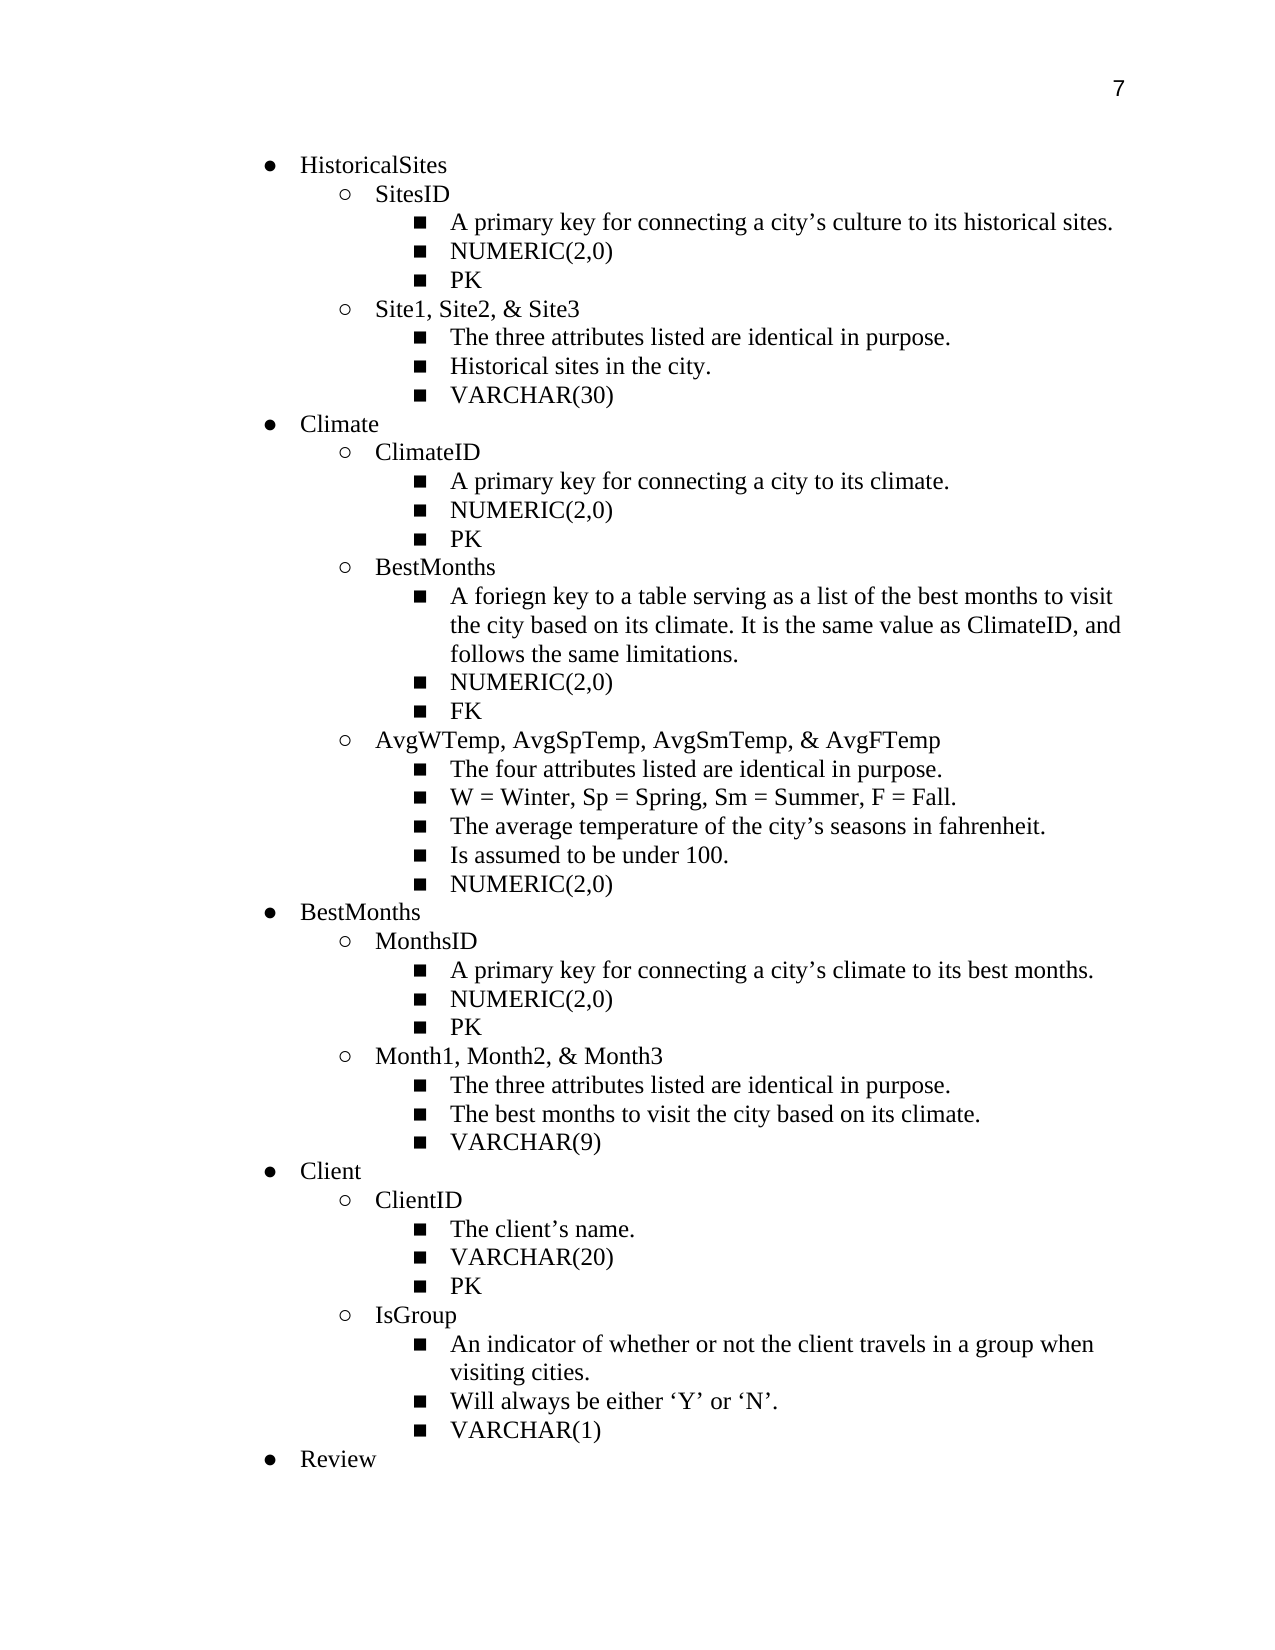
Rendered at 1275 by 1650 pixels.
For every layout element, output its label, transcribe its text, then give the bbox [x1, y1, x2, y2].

list NUMERIC(2,0) [412, 984, 1125, 1012]
list Month1, Month2, & Month3 [337, 1041, 1125, 1070]
list A primary key for connecting a city’s climate to its best months. [412, 955, 1125, 984]
list Review [262, 1444, 1125, 1472]
list Is assumed to be under 100. [412, 840, 1125, 869]
list FK [412, 696, 1125, 725]
list NUMERIC(2,0) [412, 236, 1125, 265]
list PK [412, 265, 1125, 294]
list PK [412, 524, 1125, 552]
list An indicator of whether or not the client travels in a group when visiting cities. [412, 1329, 1125, 1386]
list PK [412, 1012, 1125, 1041]
list MonthsID [337, 926, 1125, 955]
list The best months to visit the city based on its climate. [412, 1099, 1125, 1127]
list IsGroup [337, 1300, 1125, 1329]
list The three attributes listed are identical in purpose. [412, 1070, 1125, 1099]
list A primary key for connecting a city to its climate. [412, 466, 1125, 495]
list NUMERIC(2,0) [412, 667, 1125, 696]
list Climate [262, 409, 1125, 437]
list NUMERIC(2,0) [412, 869, 1125, 897]
list VARCHAR(20) [412, 1242, 1125, 1271]
list ClientID [337, 1185, 1125, 1214]
list VARCHAR(9) [412, 1127, 1125, 1156]
list PK [412, 1271, 1125, 1300]
list VARCHAR(1) [412, 1415, 1125, 1444]
list W = Winter, Sp = Spring, Sm = Summer, F = Fall. [412, 782, 1125, 811]
list BestMonths [337, 552, 1125, 581]
list SitesID [337, 179, 1125, 207]
list ClimateID [337, 437, 1125, 466]
list BestMonths [262, 897, 1125, 926]
list A primary key for connecting a city’s culture to its historical sites. [412, 207, 1125, 236]
list The three attributes listed are identical in purpose. [412, 322, 1125, 351]
list The four attributes listed are identical in purpose. [412, 754, 1125, 782]
list Historical sites in the city. [412, 351, 1125, 380]
list Will always be either ‘Y’ or ‘N’. [412, 1386, 1125, 1415]
list AvgWTemp, AvgSpTemp, AvgSmTemp, & AvgFTemp [337, 725, 1125, 754]
list A foriegn key to a table serving as a list of the best months to visit the city based on its climate. It is the same value as ClimateID, and follows the same limitations. [412, 581, 1125, 667]
list The client’s name. [412, 1214, 1125, 1242]
list VARCHAR(30) [412, 380, 1125, 409]
list The average temperature of the city’s seasons in fahrenheit. [412, 811, 1125, 840]
list NUMERIC(2,0) [412, 495, 1125, 524]
list Site1, Site2, & Site3 [337, 294, 1125, 322]
list Client [262, 1156, 1125, 1185]
list HistoricalSites [262, 150, 1125, 179]
